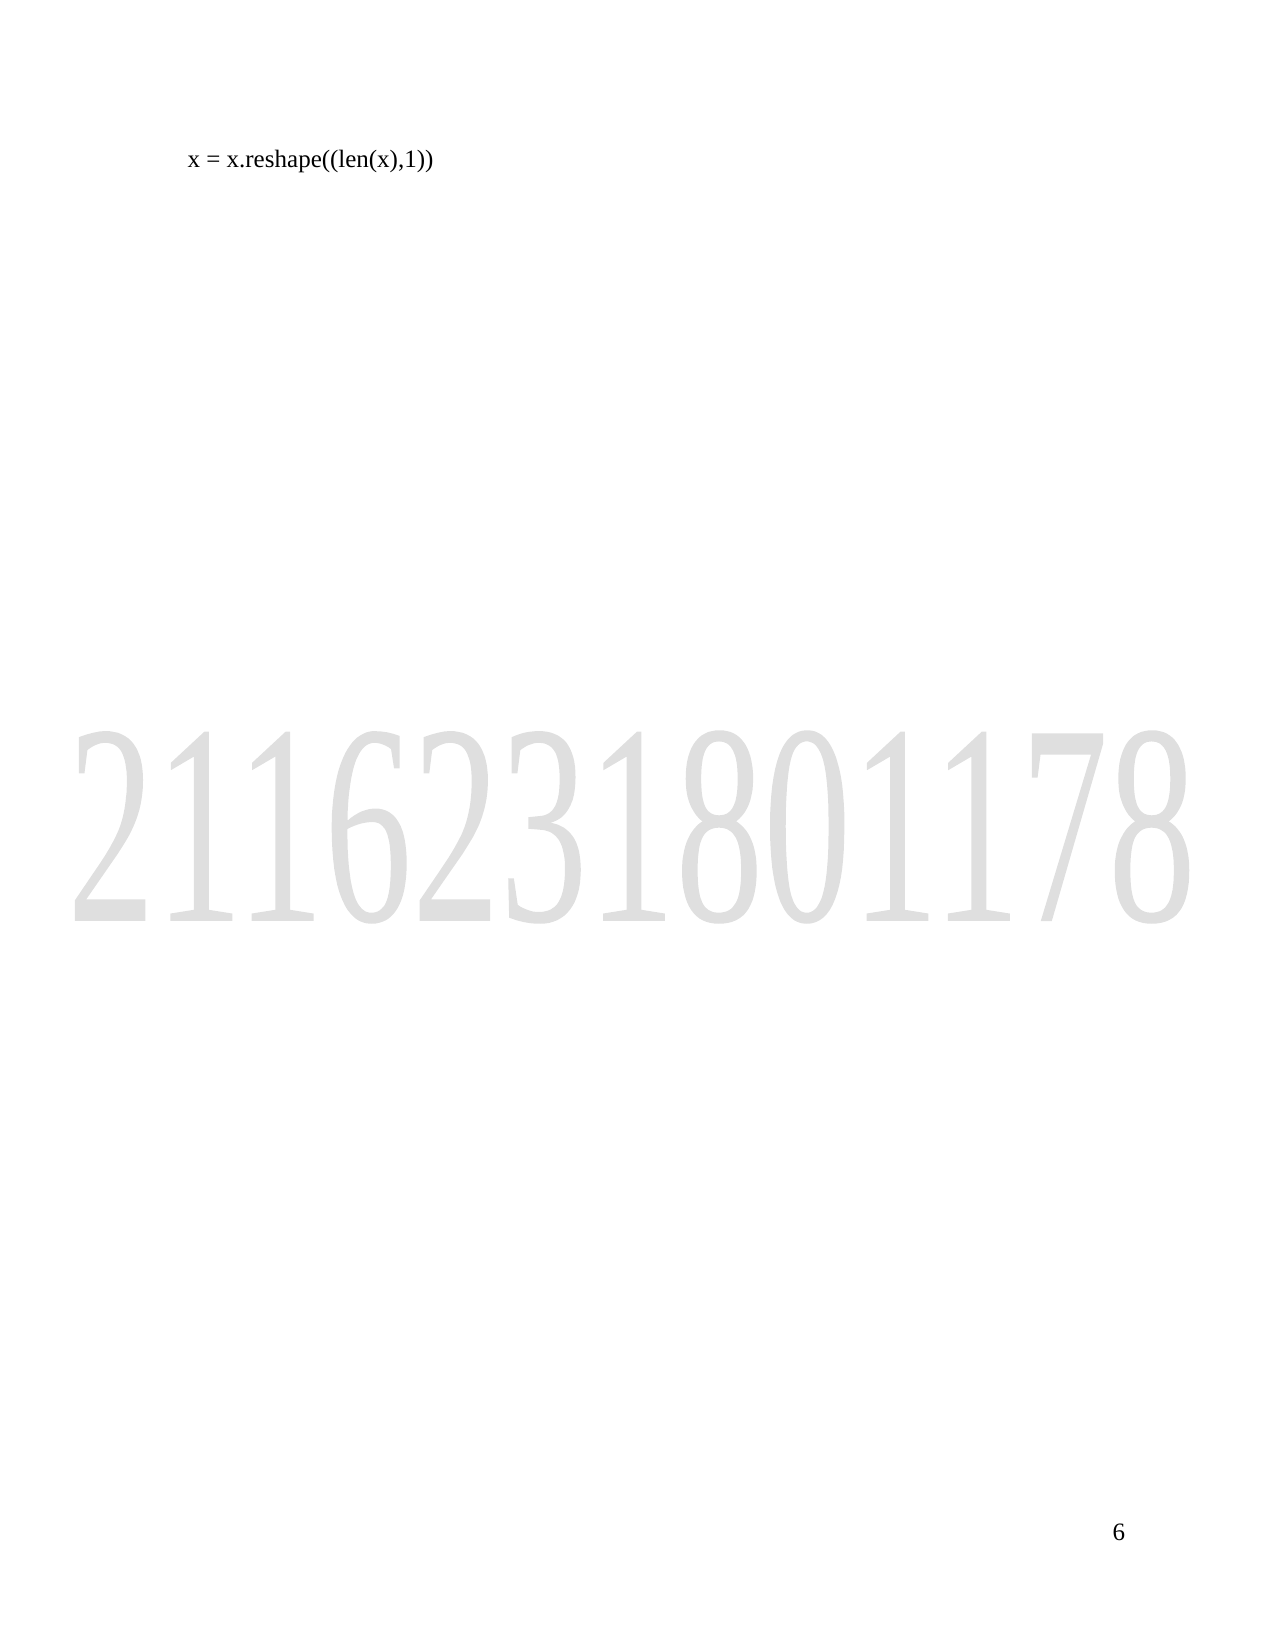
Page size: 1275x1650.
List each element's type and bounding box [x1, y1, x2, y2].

text [187, 144, 713, 172]
